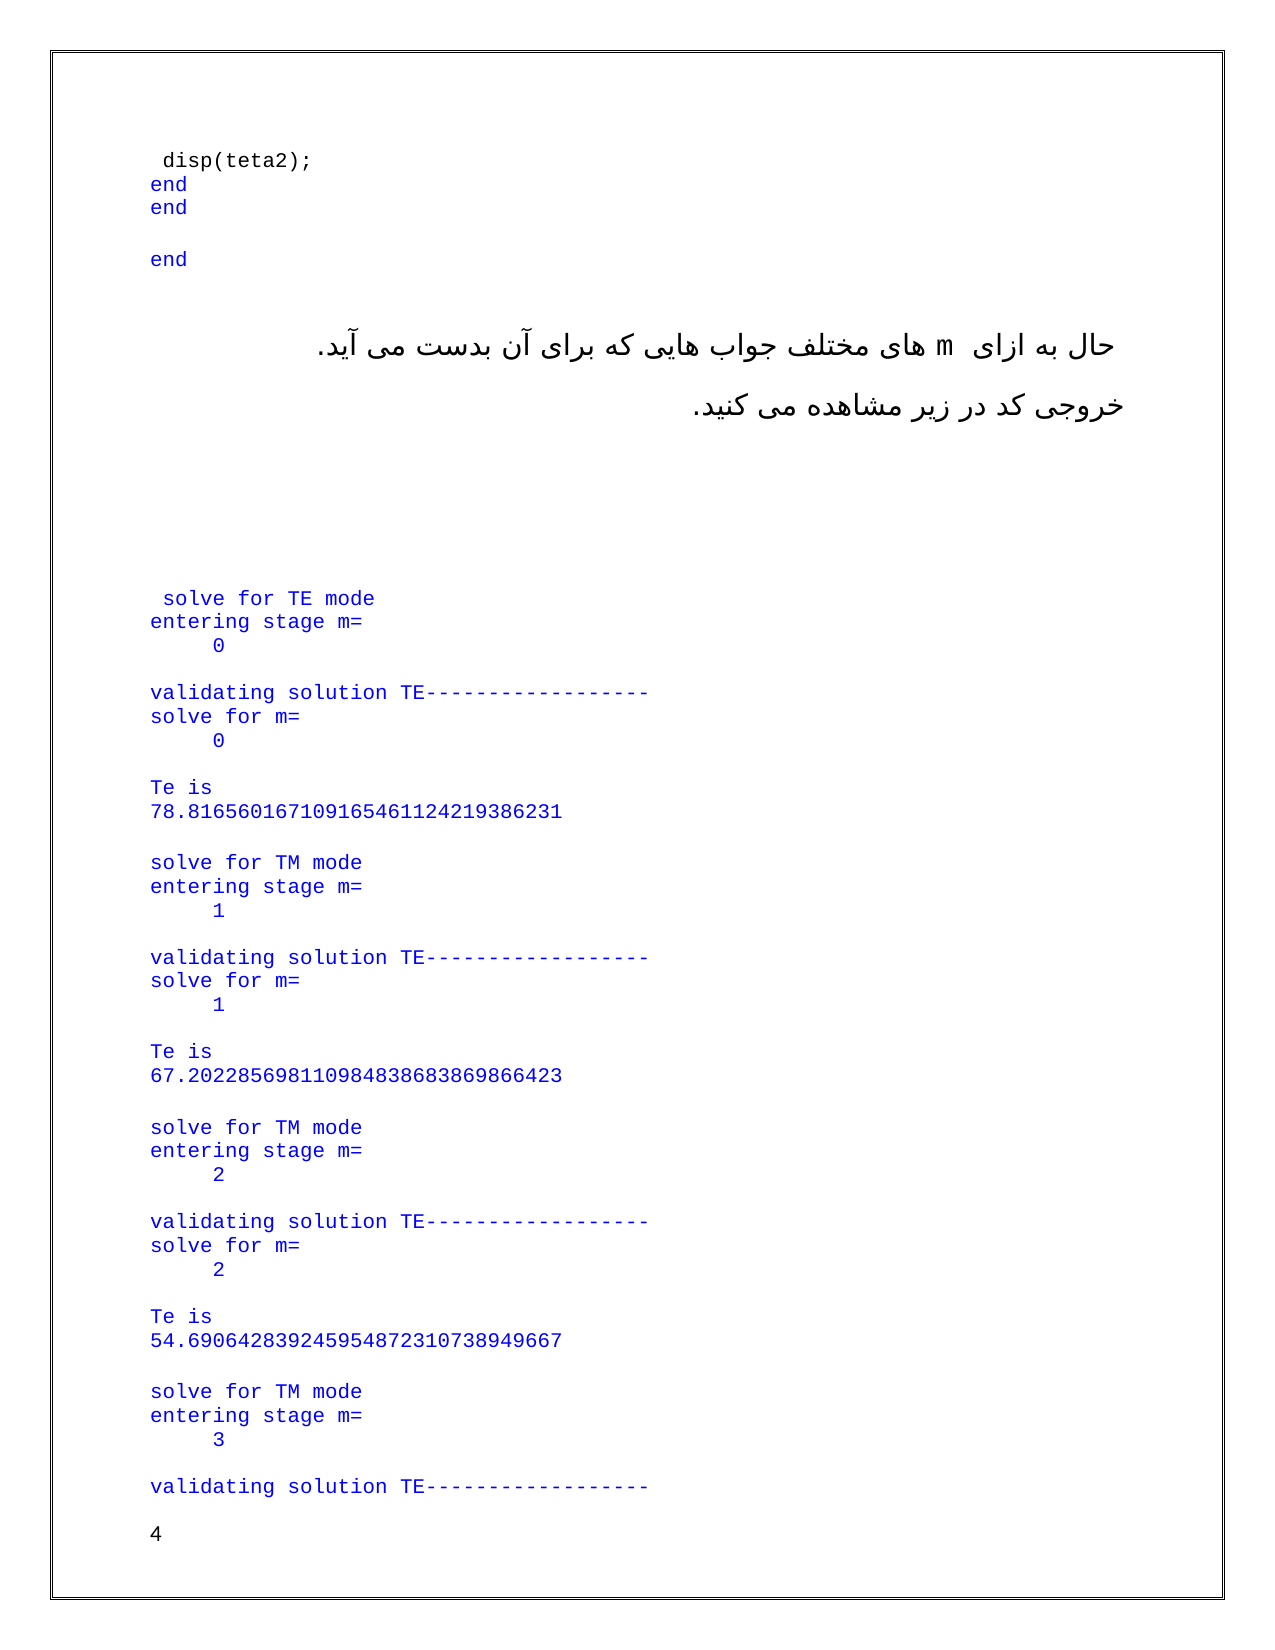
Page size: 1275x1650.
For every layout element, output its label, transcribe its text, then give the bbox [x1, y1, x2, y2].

text validating solution TE------------------ [150, 1476, 1125, 1499]
text entering stage m= [150, 611, 1125, 635]
text solve for TE mode [150, 588, 1125, 611]
text solve for m= [150, 706, 1125, 730]
text entering stage m= [150, 1140, 1125, 1164]
text خروجی کد در زیر مشاهده می کنید. [150, 388, 1125, 422]
text validating solution TE------------------ [150, 1211, 1125, 1235]
text 1 [150, 899, 1125, 923]
text 3 [150, 1428, 1125, 1452]
text حال به ازای m های مختلف جواب هایی که برای آن بدست می آید. [150, 329, 1125, 364]
text end [150, 197, 1125, 221]
text solve for m= [150, 971, 1125, 994]
text end [150, 249, 1125, 273]
text 0 [150, 635, 1125, 659]
text validating solution TE------------------ [150, 682, 1125, 706]
text 67.202285698110984838683869866423 [150, 1065, 1125, 1089]
text solve for TM mode [150, 1381, 1125, 1405]
text validating solution TE------------------ [150, 947, 1125, 971]
text entering stage m= [150, 1405, 1125, 1428]
text Te is [150, 1041, 1125, 1065]
text 2 [150, 1259, 1125, 1282]
text disp(teta2); [150, 150, 1125, 174]
text solve for TM mode [150, 1117, 1125, 1140]
text 0 [150, 730, 1125, 753]
text solve for TM mode [150, 852, 1125, 876]
text 1 [150, 994, 1125, 1018]
text Te is [150, 1306, 1125, 1329]
text 78.816560167109165461124219386231 [150, 801, 1125, 824]
text entering stage m= [150, 876, 1125, 899]
text solve for m= [150, 1235, 1125, 1259]
text end [150, 174, 1125, 197]
text 54.690642839245954872310738949667 [150, 1329, 1125, 1353]
text Te is [150, 777, 1125, 801]
text 2 [150, 1164, 1125, 1188]
